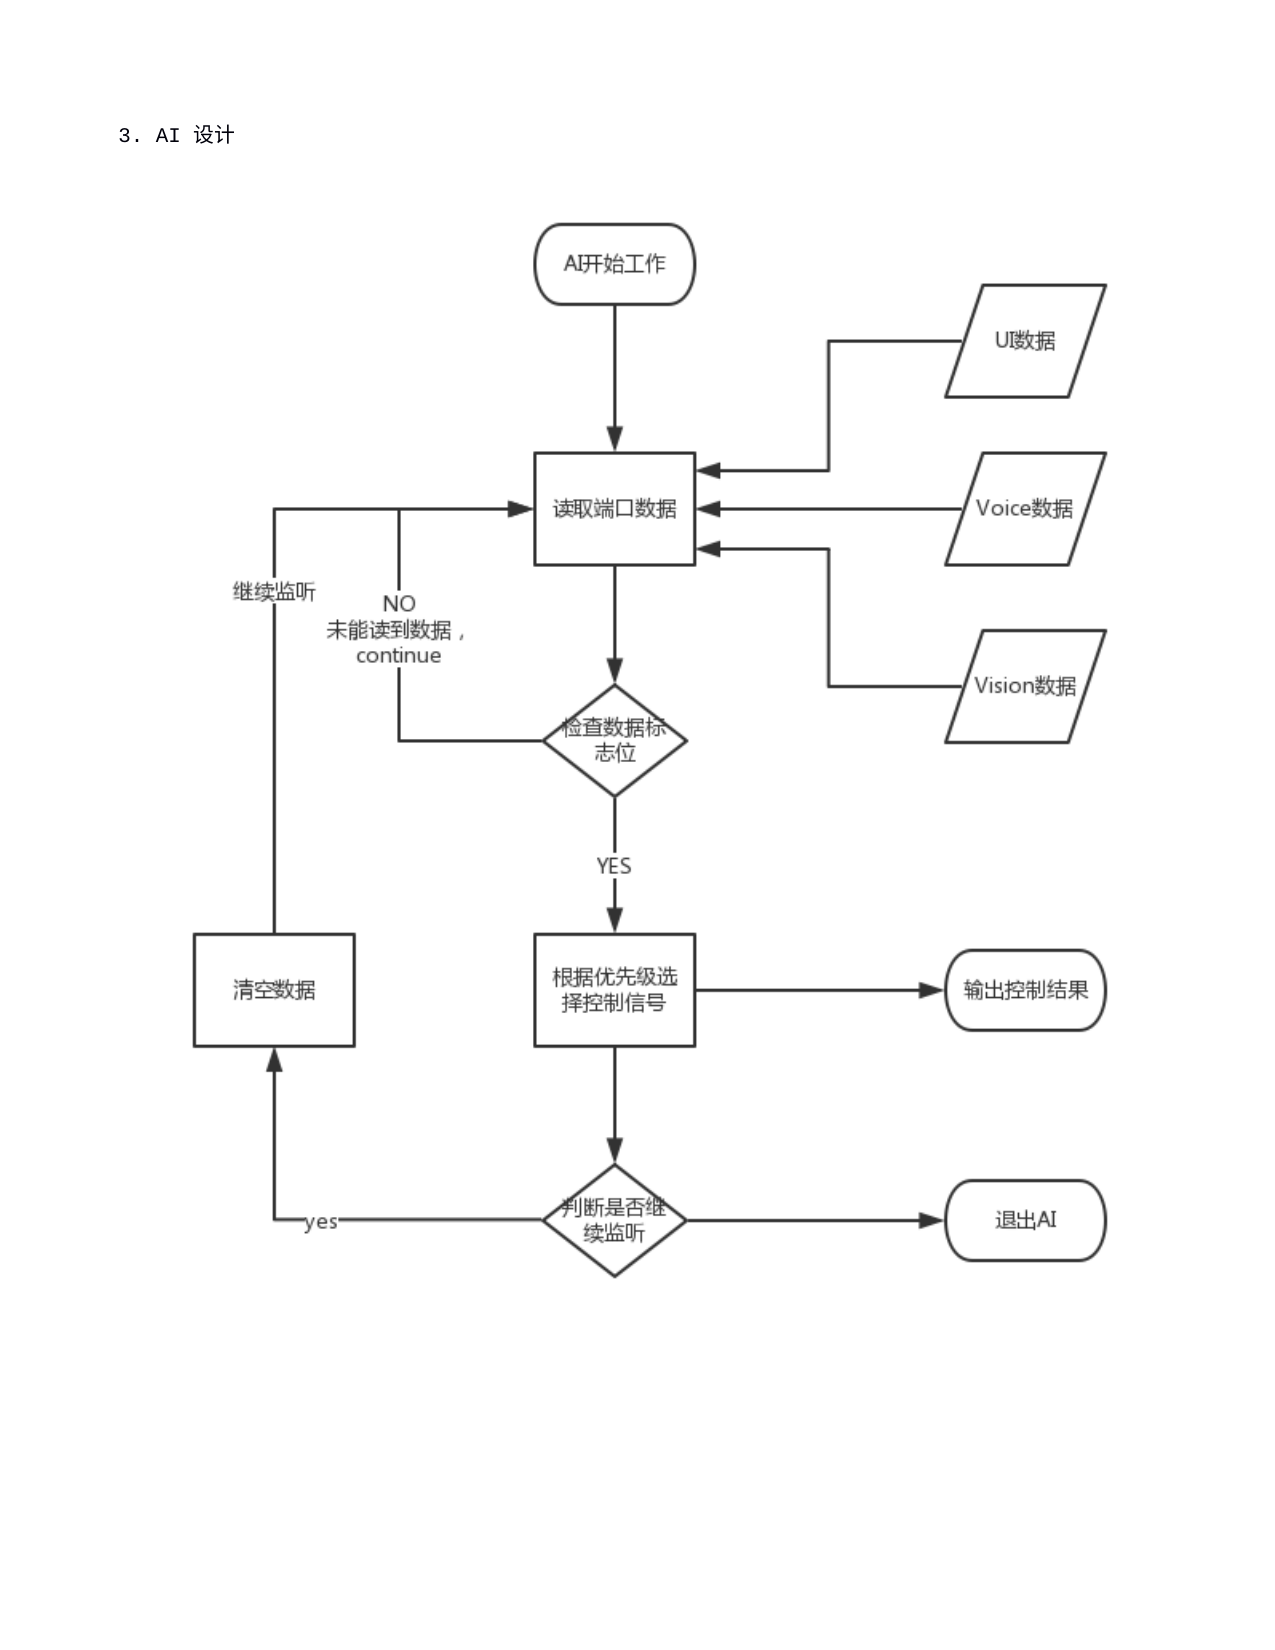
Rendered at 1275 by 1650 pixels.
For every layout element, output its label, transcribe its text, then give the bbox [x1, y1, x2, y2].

picture [118, 148, 1157, 1328]
text 3. AI 设计 [118, 118, 1157, 148]
